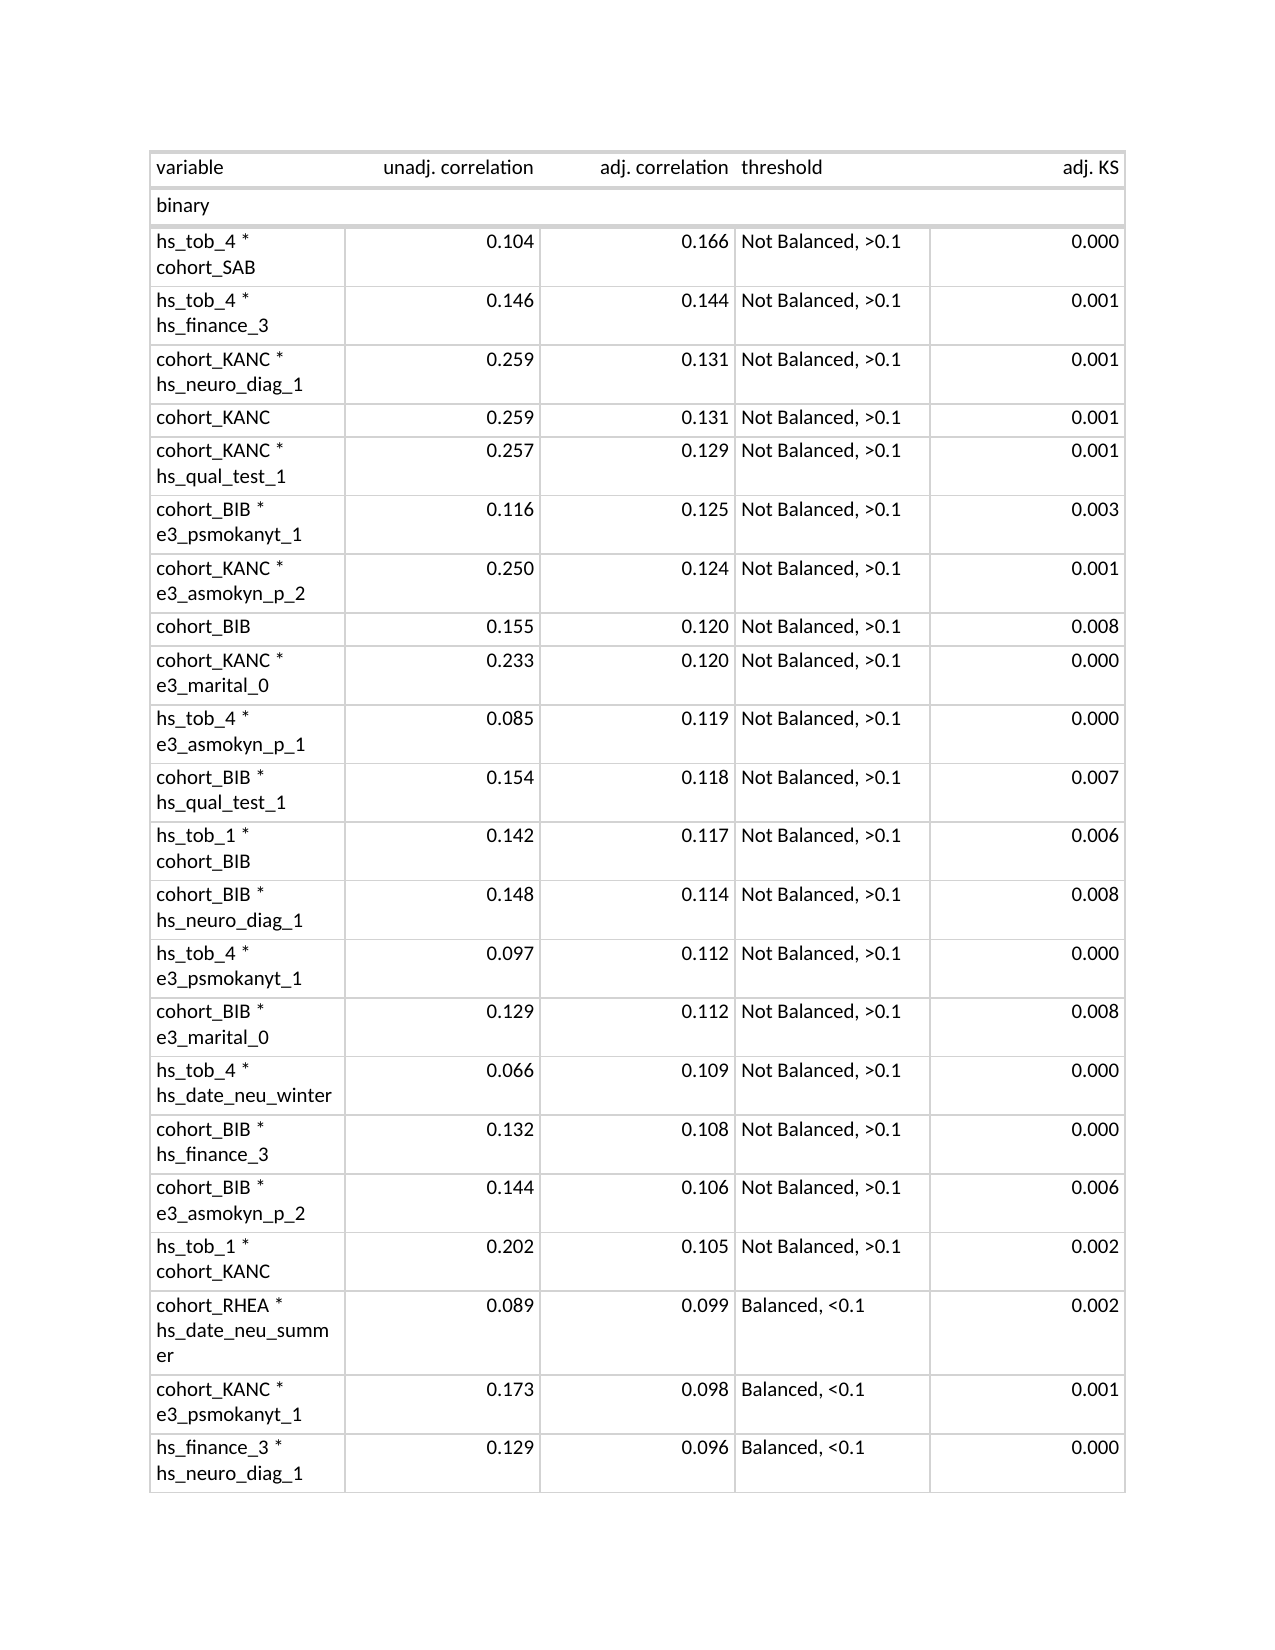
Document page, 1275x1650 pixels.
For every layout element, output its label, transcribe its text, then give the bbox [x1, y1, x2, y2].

table_cell 0.120 [541, 647, 734, 704]
table_cell 0.125 [541, 496, 734, 553]
table_cell binary [151, 190, 1124, 224]
table_cell 0.119 [541, 706, 734, 762]
table_cell Not Balanced, >0.1 [736, 405, 929, 436]
table_cell hs_tob_4 * e3_psmokanyt_1 [151, 940, 344, 997]
table_cell Not Balanced, >0.1 [736, 706, 929, 762]
table_cell Not Balanced, >0.1 [736, 614, 929, 645]
table_cell 0.008 [931, 614, 1124, 645]
table_cell Not Balanced, >0.1 [736, 287, 929, 344]
table_cell Not Balanced, >0.1 [736, 1233, 929, 1290]
table_cell 0.001 [931, 346, 1124, 403]
table_cell cohort_BIB * hs_finance_3 [151, 1116, 344, 1173]
table_cell Not Balanced, >0.1 [736, 555, 929, 612]
table_cell 0.142 [346, 823, 539, 880]
table_cell 0.233 [346, 647, 539, 704]
table_cell 0.106 [541, 1175, 734, 1232]
table_cell hs_tob_4 * e3_asmokyn_p_1 [151, 706, 344, 762]
table_cell 0.108 [541, 1116, 734, 1173]
table_cell 0.131 [541, 346, 734, 403]
table_cell 0.000 [931, 1435, 1124, 1492]
table_cell 0.116 [346, 496, 539, 553]
table_cell 0.001 [931, 438, 1124, 495]
table_cell cohort_BIB * e3_marital_0 [151, 999, 344, 1056]
table_cell Not Balanced, >0.1 [736, 1116, 929, 1173]
table_cell 0.109 [541, 1057, 734, 1114]
table_cell 0.112 [541, 940, 734, 997]
table_cell Not Balanced, >0.1 [736, 438, 929, 495]
table_cell hs_finance_3 * hs_neuro_diag_1 [151, 1435, 344, 1492]
table_cell 0.099 [541, 1292, 734, 1374]
table_cell 0.154 [346, 764, 539, 821]
table_cell 0.006 [931, 1175, 1124, 1232]
table_cell 0.000 [931, 1116, 1124, 1173]
table_cell 0.202 [346, 1233, 539, 1290]
table_cell hs_tob_4 * hs_finance_3 [151, 287, 344, 344]
table_header adj. correlation [540, 154, 735, 186]
table_cell 0.002 [931, 1233, 1124, 1290]
table_cell 0.001 [931, 1376, 1124, 1433]
table_cell 0.132 [346, 1116, 539, 1173]
table_header threshold [735, 154, 930, 186]
table_cell 0.148 [346, 881, 539, 938]
table_cell Not Balanced, >0.1 [736, 940, 929, 997]
table_cell 0.166 [541, 229, 734, 286]
table_cell Not Balanced, >0.1 [736, 881, 929, 938]
table_cell 0.112 [541, 999, 734, 1056]
table_cell Balanced, <0.1 [736, 1435, 929, 1492]
table_cell cohort_KANC * e3_marital_0 [151, 647, 344, 704]
table_cell cohort_BIB [151, 614, 344, 645]
table_cell 0.001 [931, 405, 1124, 436]
table_cell 0.257 [346, 438, 539, 495]
table_cell Balanced, <0.1 [736, 1292, 929, 1374]
table_cell 0.001 [931, 555, 1124, 612]
table_cell cohort_KANC * hs_qual_test_1 [151, 438, 344, 495]
table_cell Not Balanced, >0.1 [736, 647, 929, 704]
table_cell Not Balanced, >0.1 [736, 496, 929, 553]
table_cell hs_tob_1 * cohort_KANC [151, 1233, 344, 1290]
table_cell cohort_KANC * e3_psmokanyt_1 [151, 1376, 344, 1433]
table_cell 0.006 [931, 823, 1124, 880]
table_header unadj. correlation [345, 154, 540, 186]
table_cell 0.259 [346, 405, 539, 436]
table_cell 0.144 [346, 1175, 539, 1232]
table_cell 0.144 [541, 287, 734, 344]
table_cell Not Balanced, >0.1 [736, 346, 929, 403]
table_cell 0.118 [541, 764, 734, 821]
table_header adj. KS [930, 154, 1124, 186]
table_cell 0.096 [541, 1435, 734, 1492]
table_cell 0.089 [346, 1292, 539, 1374]
table_cell cohort_BIB * hs_neuro_diag_1 [151, 881, 344, 938]
table_cell 0.250 [346, 555, 539, 612]
table_cell 0.001 [931, 287, 1124, 344]
table_cell 0.008 [931, 881, 1124, 938]
table_cell 0.129 [346, 999, 539, 1056]
table_cell 0.105 [541, 1233, 734, 1290]
table_cell 0.066 [346, 1057, 539, 1114]
table_cell 0.146 [346, 287, 539, 344]
table_cell 0.000 [931, 706, 1124, 762]
table_cell 0.000 [931, 1057, 1124, 1114]
table_cell 0.097 [346, 940, 539, 997]
table_cell hs_tob_4 * cohort_SAB [151, 229, 344, 286]
table_cell 0.002 [931, 1292, 1124, 1374]
table_cell hs_tob_4 * hs_date_neu_winter [151, 1057, 344, 1114]
table_cell cohort_KANC [151, 405, 344, 436]
table_cell 0.007 [931, 764, 1124, 821]
table_cell Not Balanced, >0.1 [736, 1057, 929, 1114]
table_cell 0.155 [346, 614, 539, 645]
table_cell 0.131 [541, 405, 734, 436]
table_cell 0.114 [541, 881, 734, 938]
table_cell 0.129 [541, 438, 734, 495]
table_cell 0.008 [931, 999, 1124, 1056]
table_cell 0.129 [346, 1435, 539, 1492]
table_cell 0.098 [541, 1376, 734, 1433]
table_cell hs_tob_1 * cohort_BIB [151, 823, 344, 880]
table_cell Not Balanced, >0.1 [736, 1175, 929, 1232]
table_cell 0.173 [346, 1376, 539, 1433]
table_cell 0.000 [931, 229, 1124, 286]
table_cell 0.124 [541, 555, 734, 612]
table_cell cohort_BIB * e3_asmokyn_p_2 [151, 1175, 344, 1232]
table_cell Balanced, <0.1 [736, 1376, 929, 1433]
table_cell 0.259 [346, 346, 539, 403]
table_cell 0.117 [541, 823, 734, 880]
table_cell 0.104 [346, 229, 539, 286]
table_cell cohort_KANC * hs_neuro_diag_1 [151, 346, 344, 403]
table_cell Not Balanced, >0.1 [736, 764, 929, 821]
table_header variable [151, 154, 345, 186]
table_cell 0.003 [931, 496, 1124, 553]
table_cell Not Balanced, >0.1 [736, 823, 929, 880]
table_cell 0.085 [346, 706, 539, 762]
table_cell cohort_RHEA * hs_date_neu_summer [151, 1292, 344, 1374]
table_cell cohort_BIB * e3_psmokanyt_1 [151, 496, 344, 553]
table_cell 0.000 [931, 647, 1124, 704]
table_cell 0.120 [541, 614, 734, 645]
table_cell Not Balanced, >0.1 [736, 229, 929, 286]
table_cell cohort_KANC * e3_asmokyn_p_2 [151, 555, 344, 612]
table_cell cohort_BIB * hs_qual_test_1 [151, 764, 344, 821]
table_cell 0.000 [931, 940, 1124, 997]
table_cell Not Balanced, >0.1 [736, 999, 929, 1056]
